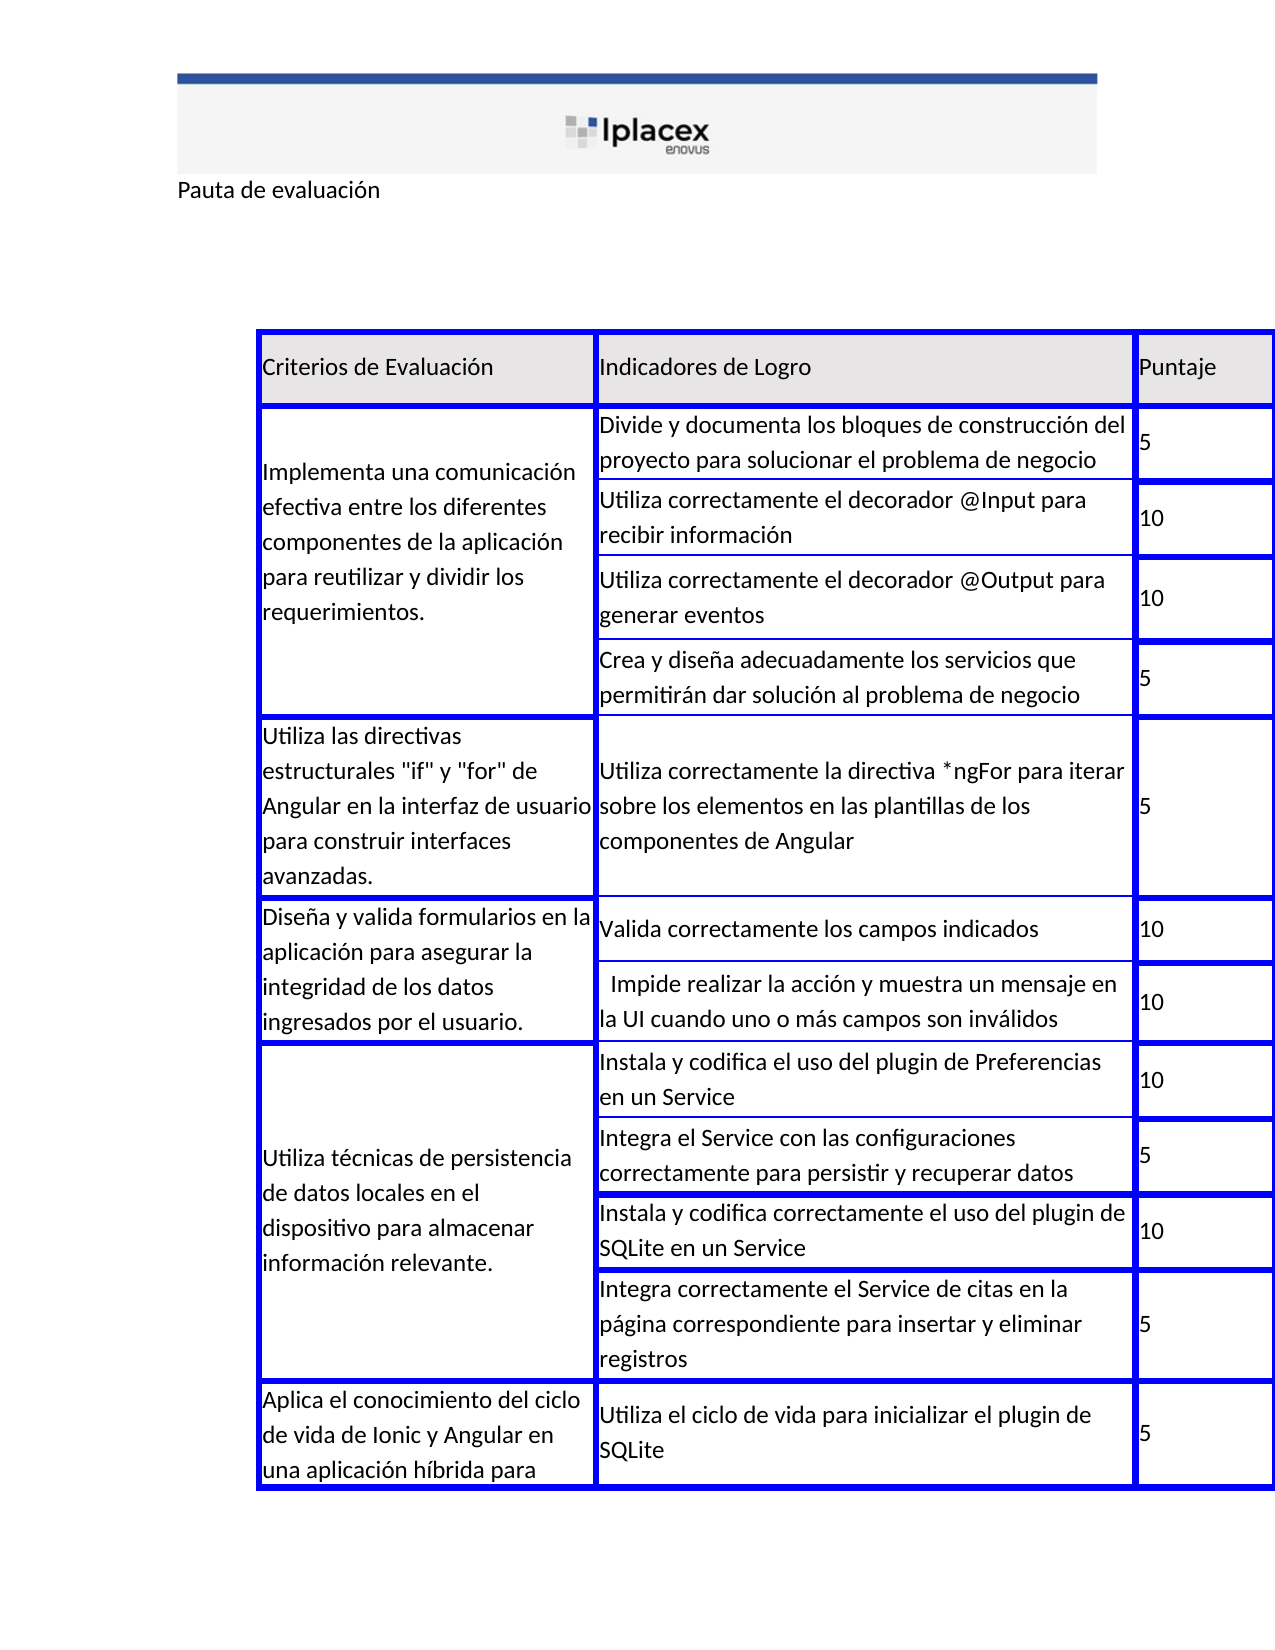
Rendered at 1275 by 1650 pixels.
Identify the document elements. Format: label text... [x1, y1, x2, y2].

table_cell Utiliza correctamente el decorador @Output para generar eventos [599, 556, 1132, 638]
table_header Criterios de Evaluación [262, 335, 593, 403]
table_cell 10 [1139, 1198, 1272, 1267]
table_cell Diseña y valida formularios en la aplicación para asegurar la integridad de los datos ingresados por el usuario. [262, 901, 593, 1040]
table_cell Utiliza técnicas de persistencia de datos locales en el dispositivo para almacenar información relevante. [262, 1046, 593, 1378]
table_cell Instala y codifica correctamente el uso del plugin de SQLite en un Service [599, 1198, 1132, 1267]
table_cell Implementa una comunicación efectiva entre los diferentes componentes de la aplicación para reutilizar y dividir los requerimientos. [262, 409, 593, 714]
table_cell Utiliza correctamente el decorador @Input para recibir información [599, 480, 1132, 554]
table_cell Integra correctamente el Service de citas en la página correspondiente para insertar y eliminar registros [599, 1273, 1132, 1378]
table_cell 10 [1139, 560, 1272, 638]
table_cell Aplica el conocimiento del ciclo de vida de Ionic y Angular en una aplicación híbrida para gestionar con precisión el comportamiento de ésta. [262, 1384, 593, 1484]
table_cell 10 [1139, 901, 1272, 959]
table_cell 10 [1139, 485, 1272, 554]
table_cell 10 [1139, 966, 1272, 1040]
table_cell 5 [1139, 1273, 1272, 1378]
table_cell 10 [1139, 1046, 1272, 1116]
table_cell 5 [1139, 1384, 1272, 1484]
table_header Indicadores de Logro [599, 335, 1132, 403]
table_cell 5 [1139, 645, 1272, 714]
table_cell Utiliza el ciclo de vida para inicializar el plugin de SQLite [599, 1384, 1132, 1484]
table_cell Impide realizar la acción y muestra un mensaje en la UI cuando uno o más campos son inválidos [599, 962, 1132, 1040]
table_cell Instala y codifica el uso del plugin de Preferencias en un Service [599, 1042, 1132, 1116]
table_cell Utiliza las directivas estructurales "if" y "for" de Angular en la interfaz de usuario para construir interfaces avanzadas. [262, 720, 593, 894]
table_cell Crea y diseña adecuadamente los servicios que permitirán dar solución al problema de negocio [599, 640, 1132, 714]
table_cell 5 [1139, 720, 1272, 894]
table_cell Valida correctamente los campos indicados [599, 897, 1132, 959]
table_cell 5 [1139, 409, 1272, 478]
table_cell 5 [1139, 1122, 1272, 1191]
table_cell Divide y documenta los bloques de construcción del proyecto para solucionar el problema de negocio [599, 409, 1132, 478]
table_cell Utiliza correctamente la directiva *ngFor para iterar sobre los elementos en las plantillas de los componentes de Angular [599, 716, 1132, 894]
table_cell Integra el Service con las configuraciones correctamente para persistir y recuperar datos [599, 1118, 1132, 1191]
table_header Puntaje [1139, 335, 1272, 403]
picture [177, 73, 1098, 174]
text Pauta de evaluación [177, 174, 1098, 204]
